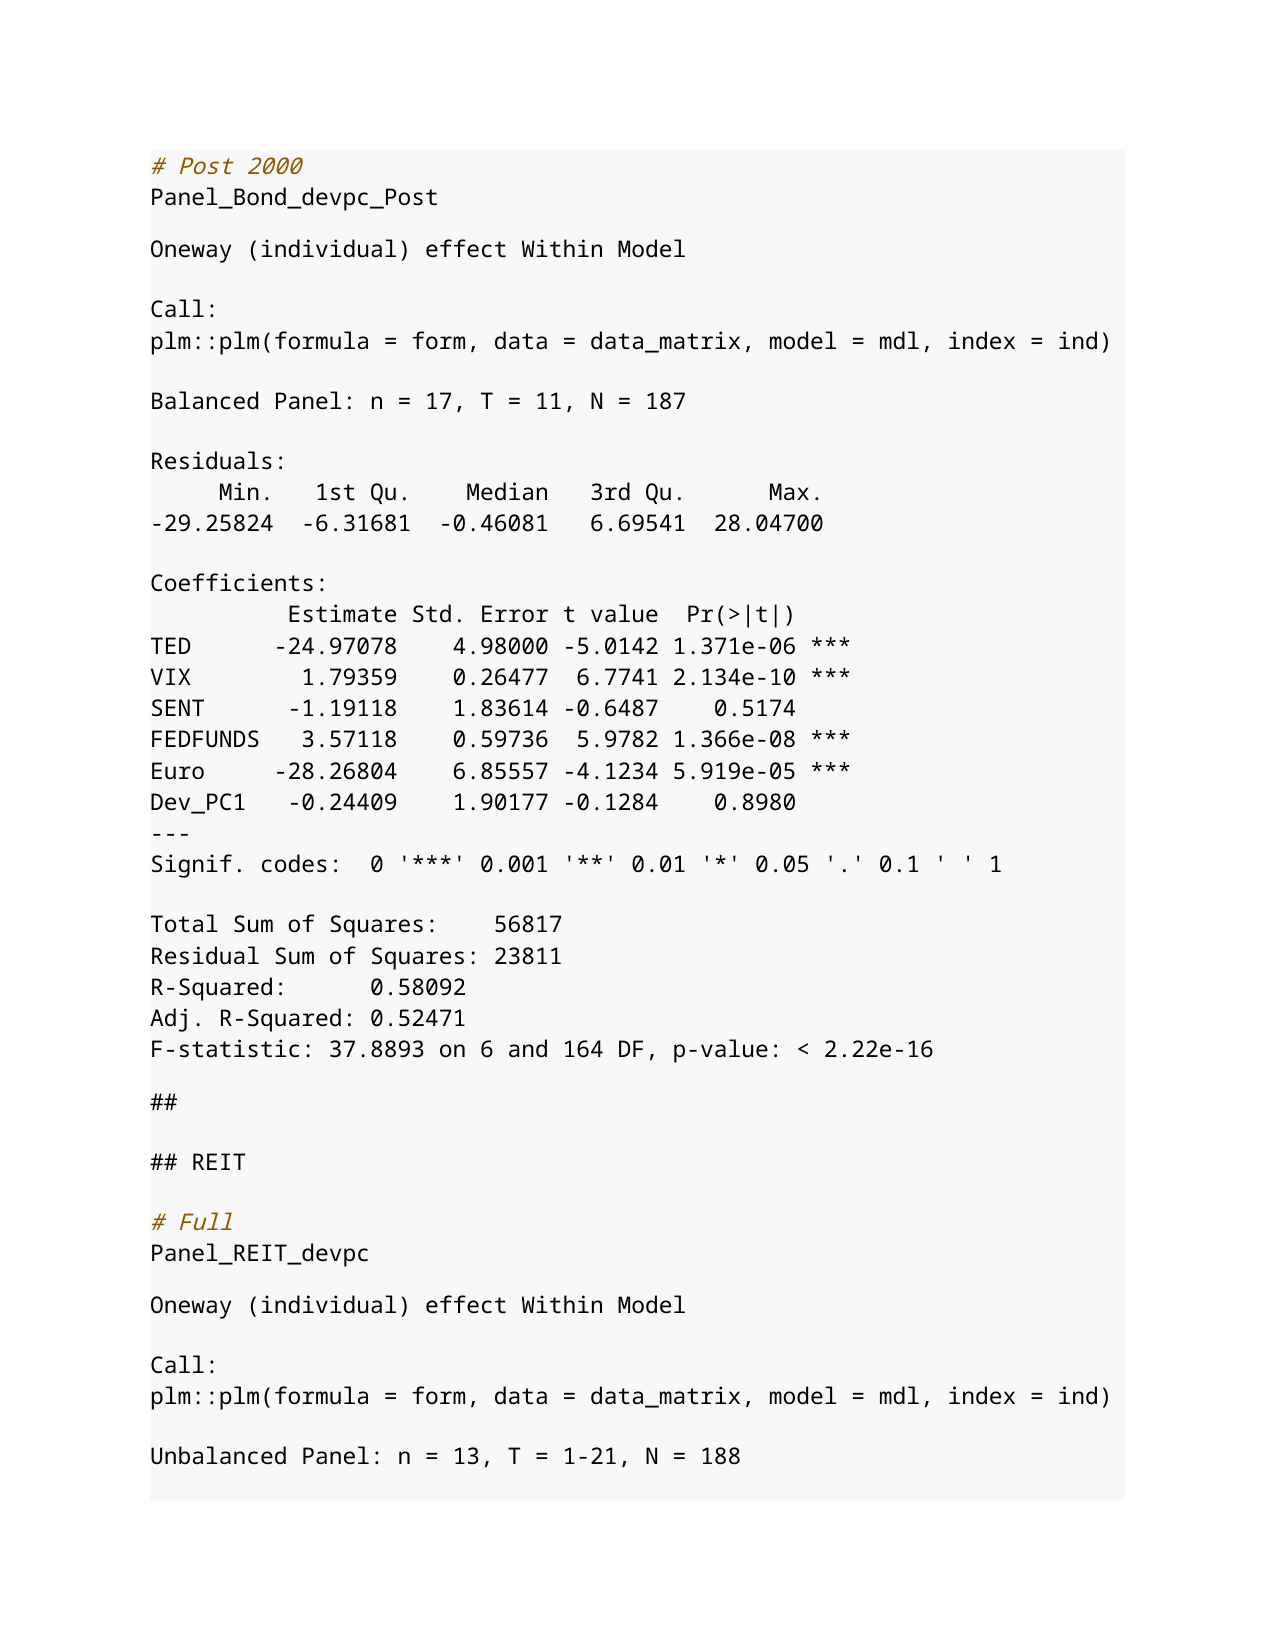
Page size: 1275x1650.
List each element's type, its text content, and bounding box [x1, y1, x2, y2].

text Oneway (individual) effect Within Model Call: plm::plm(formula = form, data = data_matrix, model = mdl, index = ind) Balanced Panel: n = 17, T = 11, N = 187 Residuals: Min. 1st Qu. Median 3rd Qu. Max. -29.25824 -6.31681 -0.46081 6.69541 28.04700 Coefficients: Estimate Std. Error t value Pr(>|t|) TED -24.97078 4.98000 -5.0142 1.371e-06 *** VIX 1.79359 0.26477 6.7741 2.134e-10 *** SENT -1.19118 1.83614 -0.6487 0.5174 FEDFUNDS 3.57118 0.59736 5.9782 1.366e-08 *** Euro -28.26804 6.85557 -4.1234 5.919e-05 *** Dev_PC1 -0.24409 1.90177 -0.1284 0.8980 --- Signif. codes: 0 '***' 0.001 '**' 0.01 '*' 0.05 '.' 0.1 ' ' 1 Total Sum of Squares: 56817 Residual Sum of Squares: 23811 R-Squared: 0.58092 Adj. R-Squared: 0.52471 F-statistic: 37.8893 on 6 and 164 DF, p-value: < 2.22e-16 [150, 233, 1125, 1064]
text ## ## REIT # Full Panel_REIT_devpc [150, 1085, 1125, 1268]
text # Post 2000 Panel_Bond_devpc_Post [301, 150, 1125, 212]
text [150, 1289, 1125, 1500]
